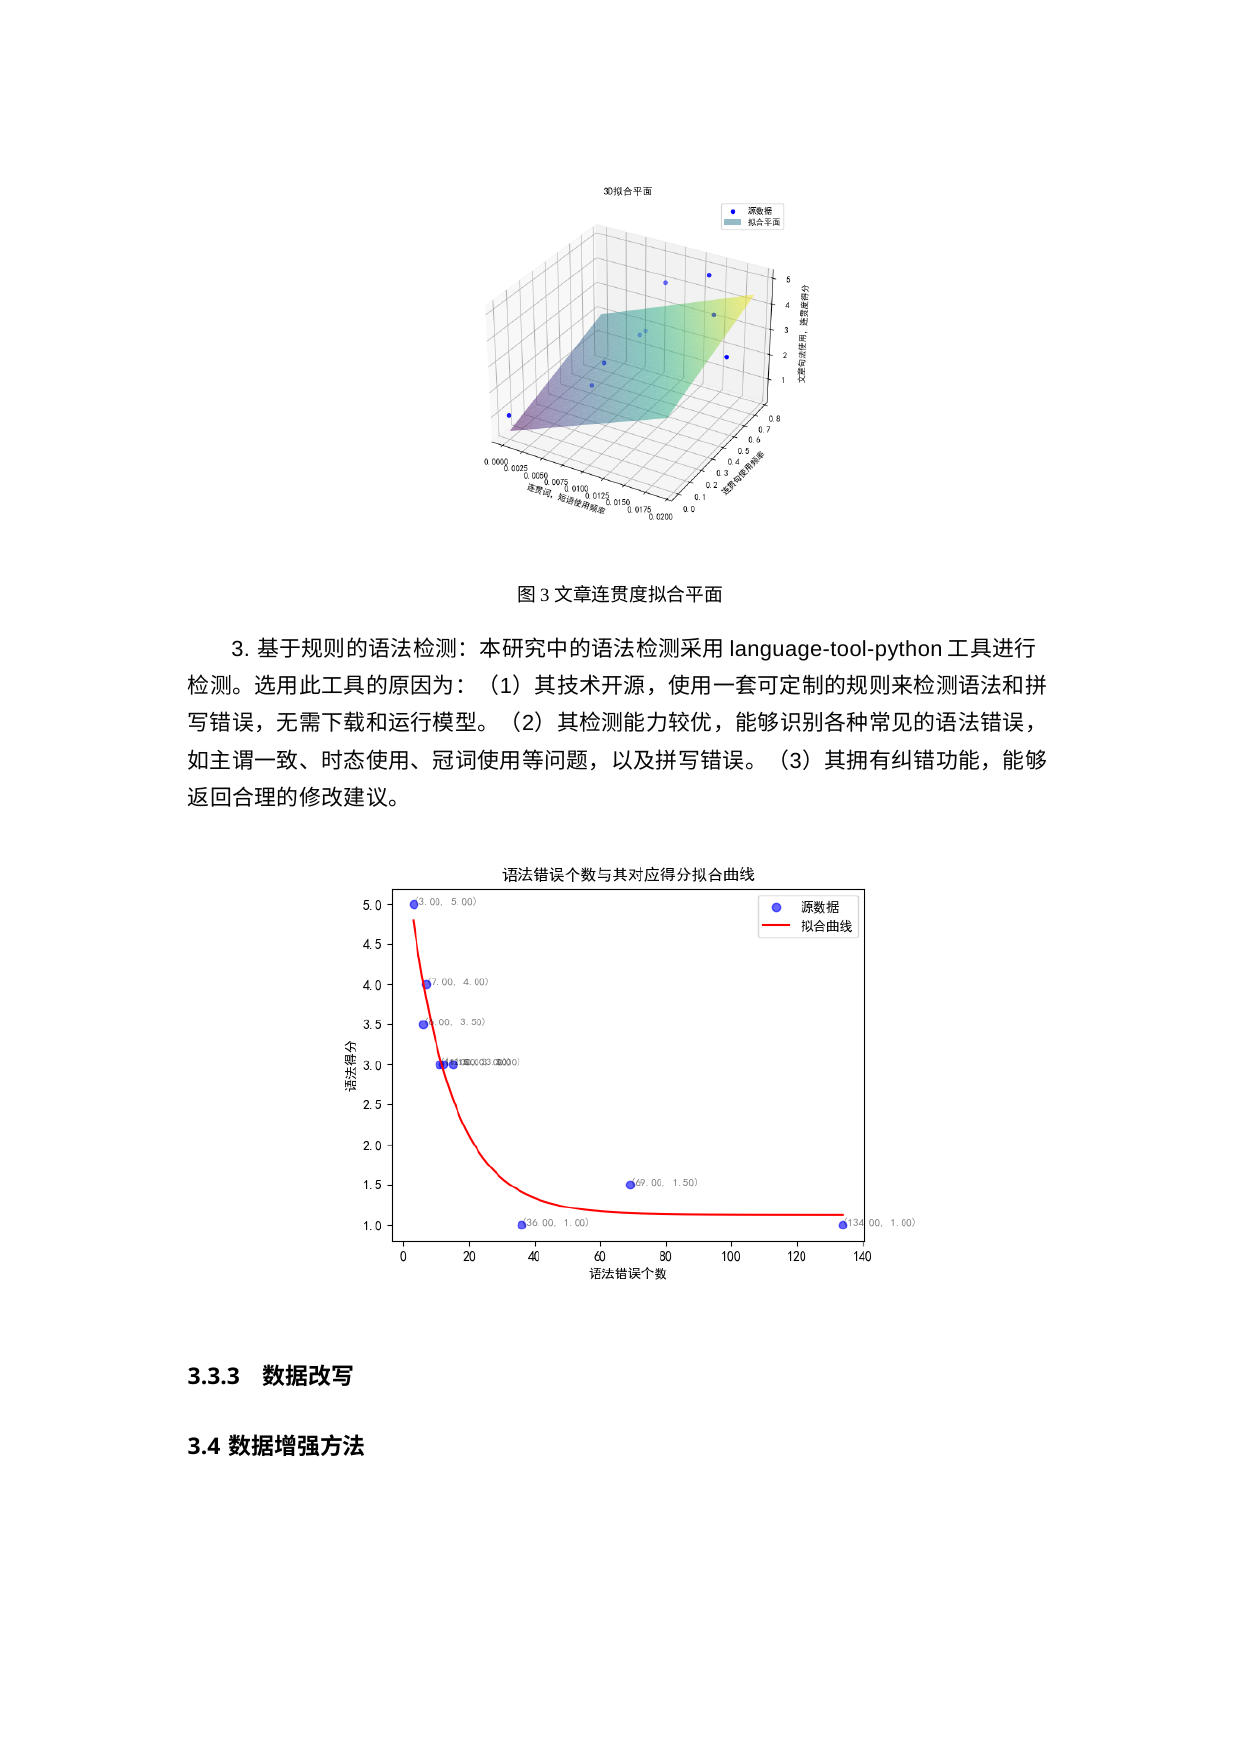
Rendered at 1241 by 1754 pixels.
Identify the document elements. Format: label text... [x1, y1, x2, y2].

picture [323, 150, 917, 567]
text 图3 文章连贯度拟合平面 [187, 577, 1053, 610]
picture [315, 833, 925, 1291]
list 数据增强方法 [187, 1412, 1053, 1477]
text 3. 基于规则的语法检测：本研究中的语法检测采用language-tool-python工具进行检测。选用此工具的原因为：（1）其技术开源，使用一套可定制的规则来检测语法和拼写错误，无需下载和运行模型。（2）其检测能力较优，能够识别各种常见的语法错误，如主谓一致、时态使用、冠词使用等问题，以及拼写错误。（3）其拥有纠错功能，能够返回合理的修改建议。 [187, 630, 1053, 812]
list 数据改写 [187, 1342, 1053, 1407]
